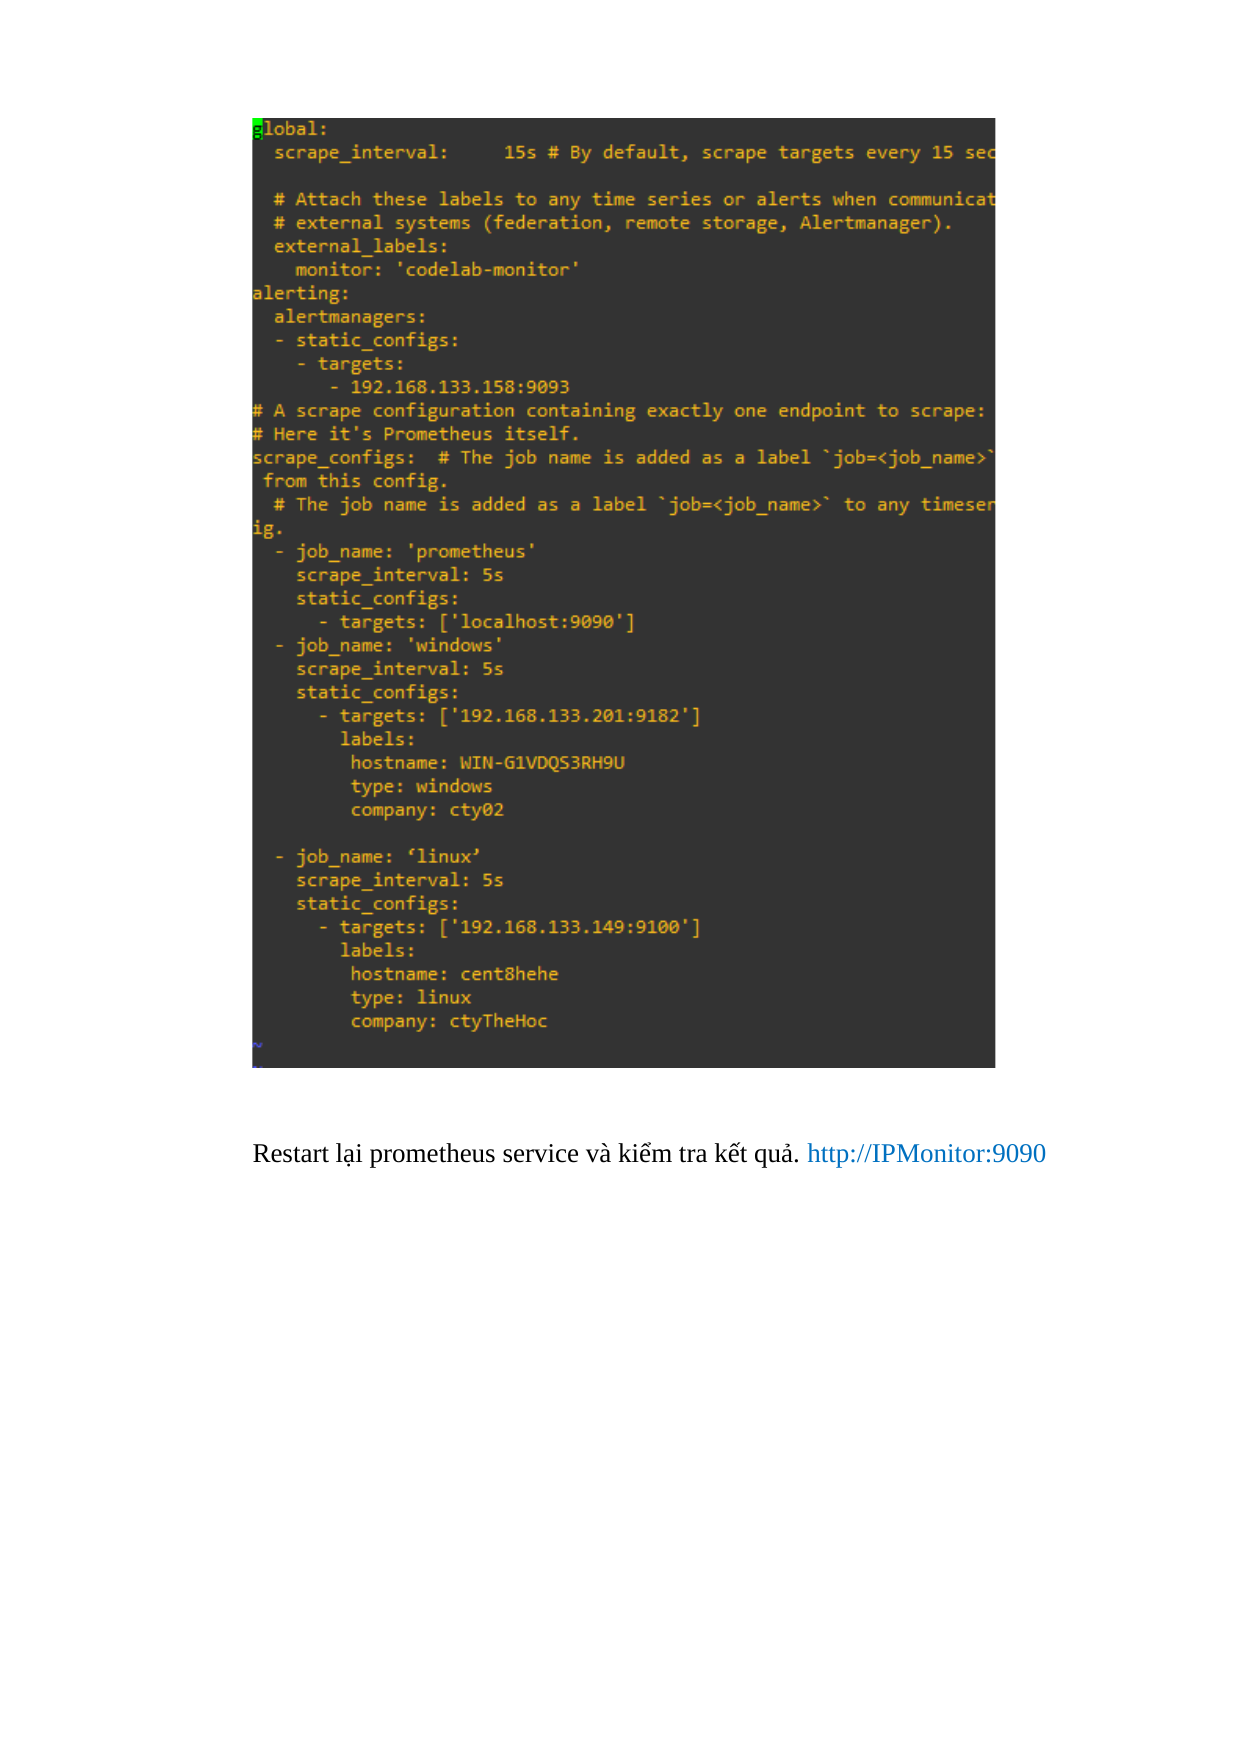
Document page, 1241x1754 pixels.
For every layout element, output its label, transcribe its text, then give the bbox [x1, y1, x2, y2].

text Restart lại prometheus service và kiểm tra kết quả. http://IPMonitor:9090 [252, 1137, 1122, 1168]
picture [252, 118, 996, 1068]
